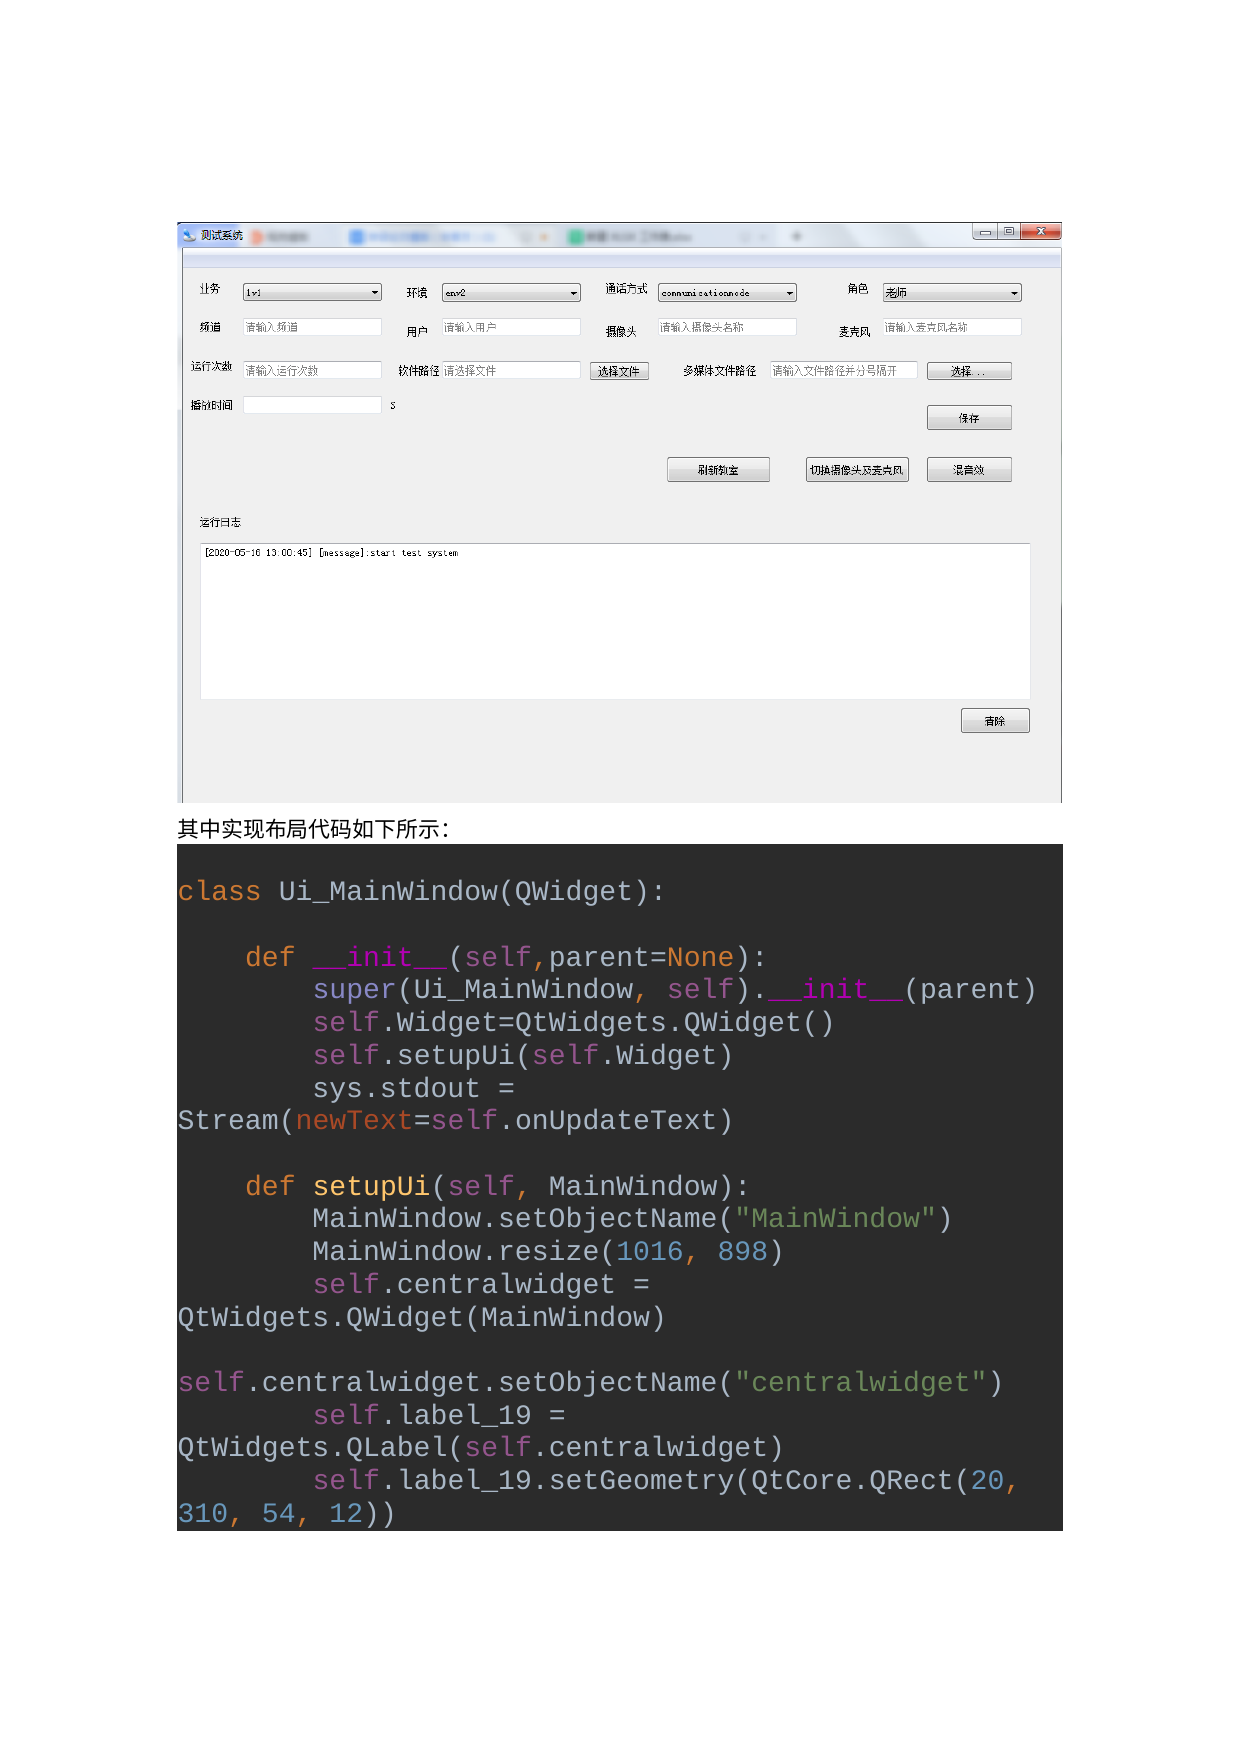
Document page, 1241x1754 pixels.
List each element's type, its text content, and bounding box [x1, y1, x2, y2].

text 其中实现布局代码如下所示： [177, 812, 1063, 844]
picture [177, 222, 1062, 803]
